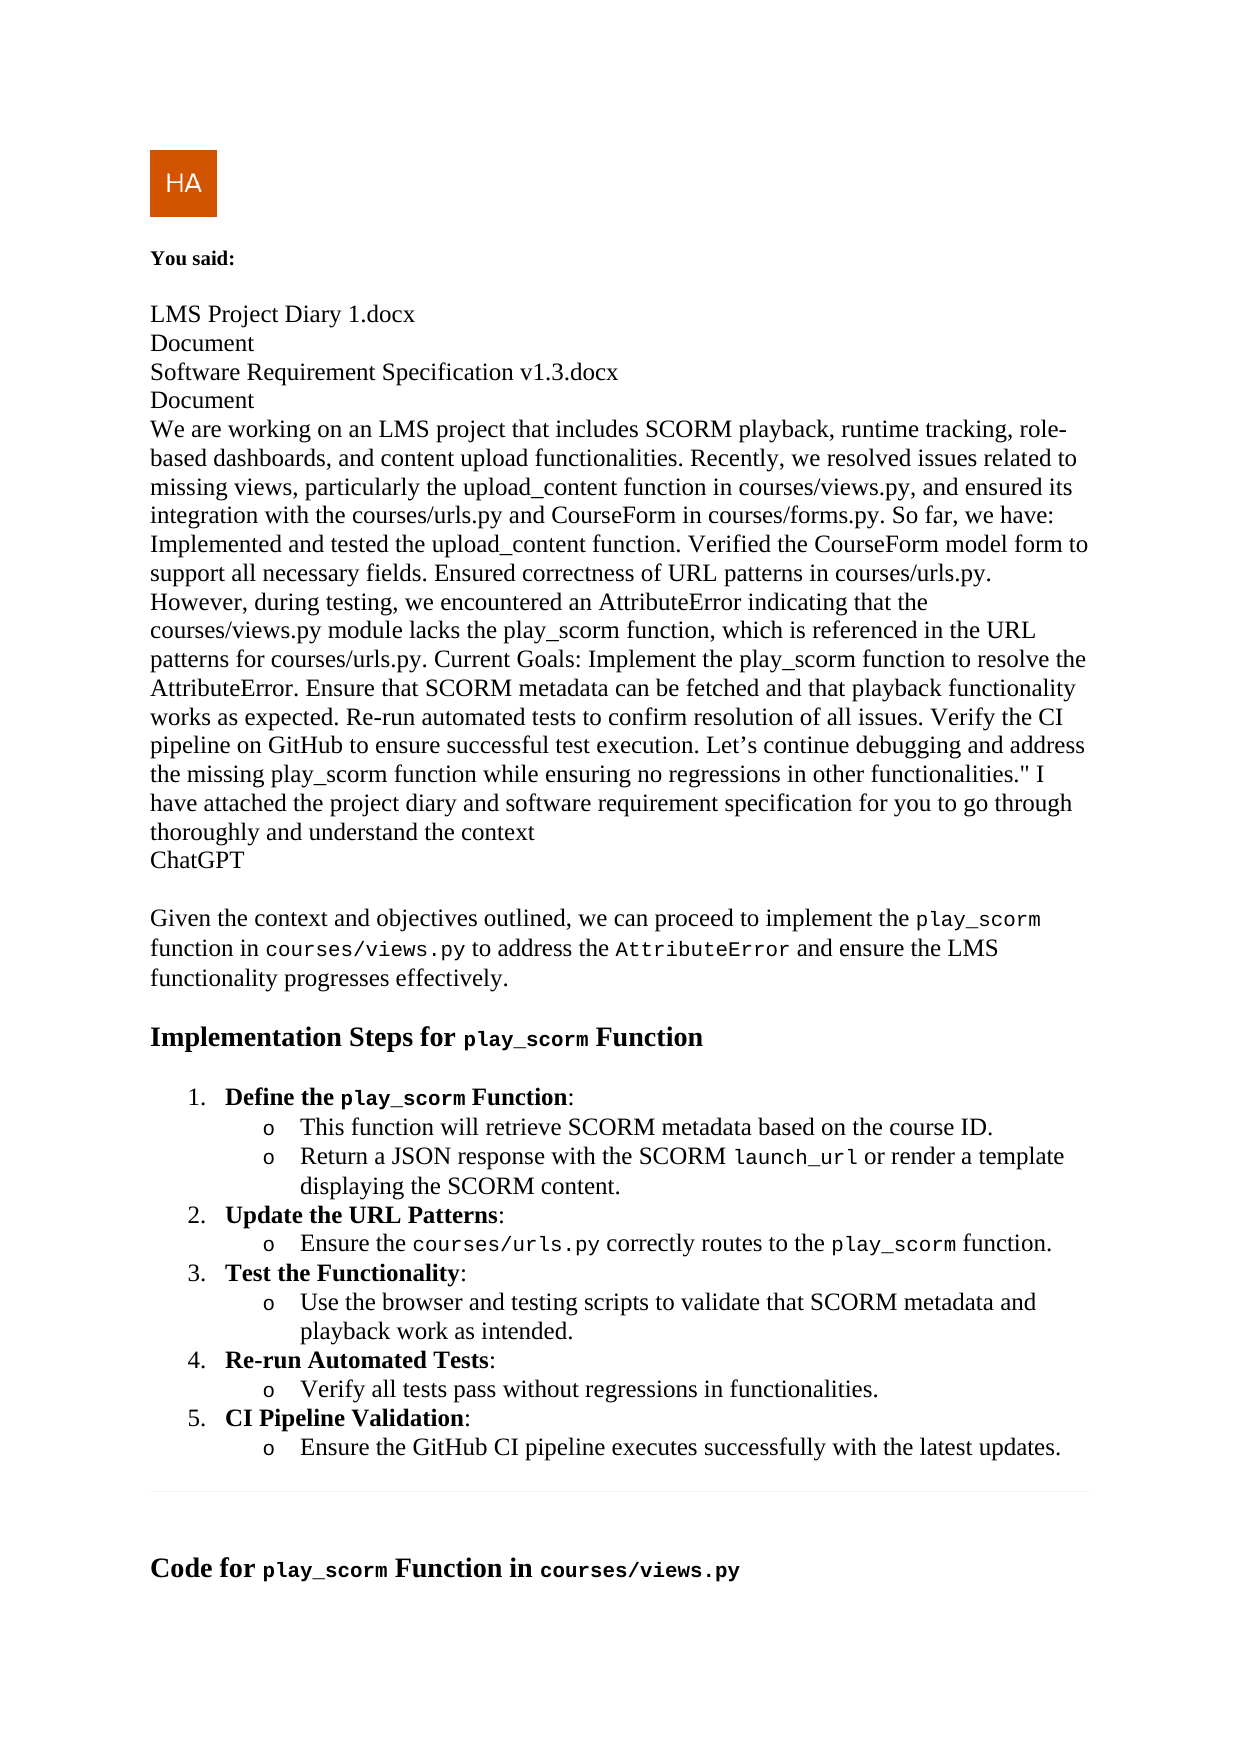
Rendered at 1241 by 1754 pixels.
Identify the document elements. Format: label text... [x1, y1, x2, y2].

list Test the Functionality: [187, 1258, 1090, 1287]
picture [150, 150, 217, 217]
list Ensure the courses/urls.py correctly routes to the play_scorm function. [262, 1228, 1090, 1258]
text We are working on an LMS project that includes SCORM playback, runtime tracking, role-based dashboards, and content upload functionalities. Recently, we resolved issues related to missing views, particularly the upload_content function in courses/views.py, and ensured its integration with the courses/urls.py and CourseForm in courses/forms.py. So far, we have: Implemented and tested the upload_content function. Verified the CourseForm model form to support all necessary fields. Ensured correctness of URL patterns in courses/urls.py. However, during testing, we encountered an AttributeError indicating that the courses/views.py module lacks the play_scorm function, which is referenced in the URL patterns for courses/urls.py. Current Goals: Implement the play_scorm function to resolve the AttributeError. Ensure that SCORM metadata can be fetched and that playback functionality works as expected. Re-run automated tests to confirm resolution of all issues. Verify the CI pipeline on GitHub to ensure successful test execution. Let’s continue debugging and address the missing play_scorm function while ensuring no regressions in other functionalities." I have attached the project diary and software requirement specification for you to go through thoroughly and understand the context [150, 414, 1090, 846]
list Re-run Automated Tests: [187, 1345, 1090, 1374]
list Update the URL Patterns: [187, 1200, 1090, 1228]
text Code for play_scorm Function in courses/views.py [150, 1551, 1090, 1583]
text ChatGPT [150, 846, 1090, 874]
list Ensure the GitHub CI pipeline executes successfully with the latest updates. [262, 1432, 1090, 1462]
text Implementation Steps for play_scorm Function [150, 1021, 1090, 1053]
text LMS Project Diary 1.docx [150, 299, 1090, 328]
text Given the context and objectives outlined, we can proceed to implement the play_scorm function in courses/views.py to address the AttributeError and ensure the LMS functionality progresses effectively. [150, 903, 1090, 991]
list CI Pipeline Validation: [187, 1403, 1090, 1432]
list Use the browser and testing scripts to validate that SCORM metadata and playback work as intended. [262, 1287, 1090, 1345]
list Verify all tests pass without regressions in functionalities. [262, 1374, 1090, 1403]
text You said: [150, 246, 1090, 270]
list Return a JSON response with the SCORM launch_url or render a template displaying the SCORM content. [262, 1141, 1090, 1200]
list This function will retrieve SCORM metadata based on the course ID. [262, 1112, 1090, 1141]
text Document [150, 328, 1090, 357]
text Document [150, 386, 1090, 414]
list Define the play_scorm Function: [187, 1082, 1090, 1112]
text Software Requirement Specification v1.3.docx [150, 357, 1090, 386]
